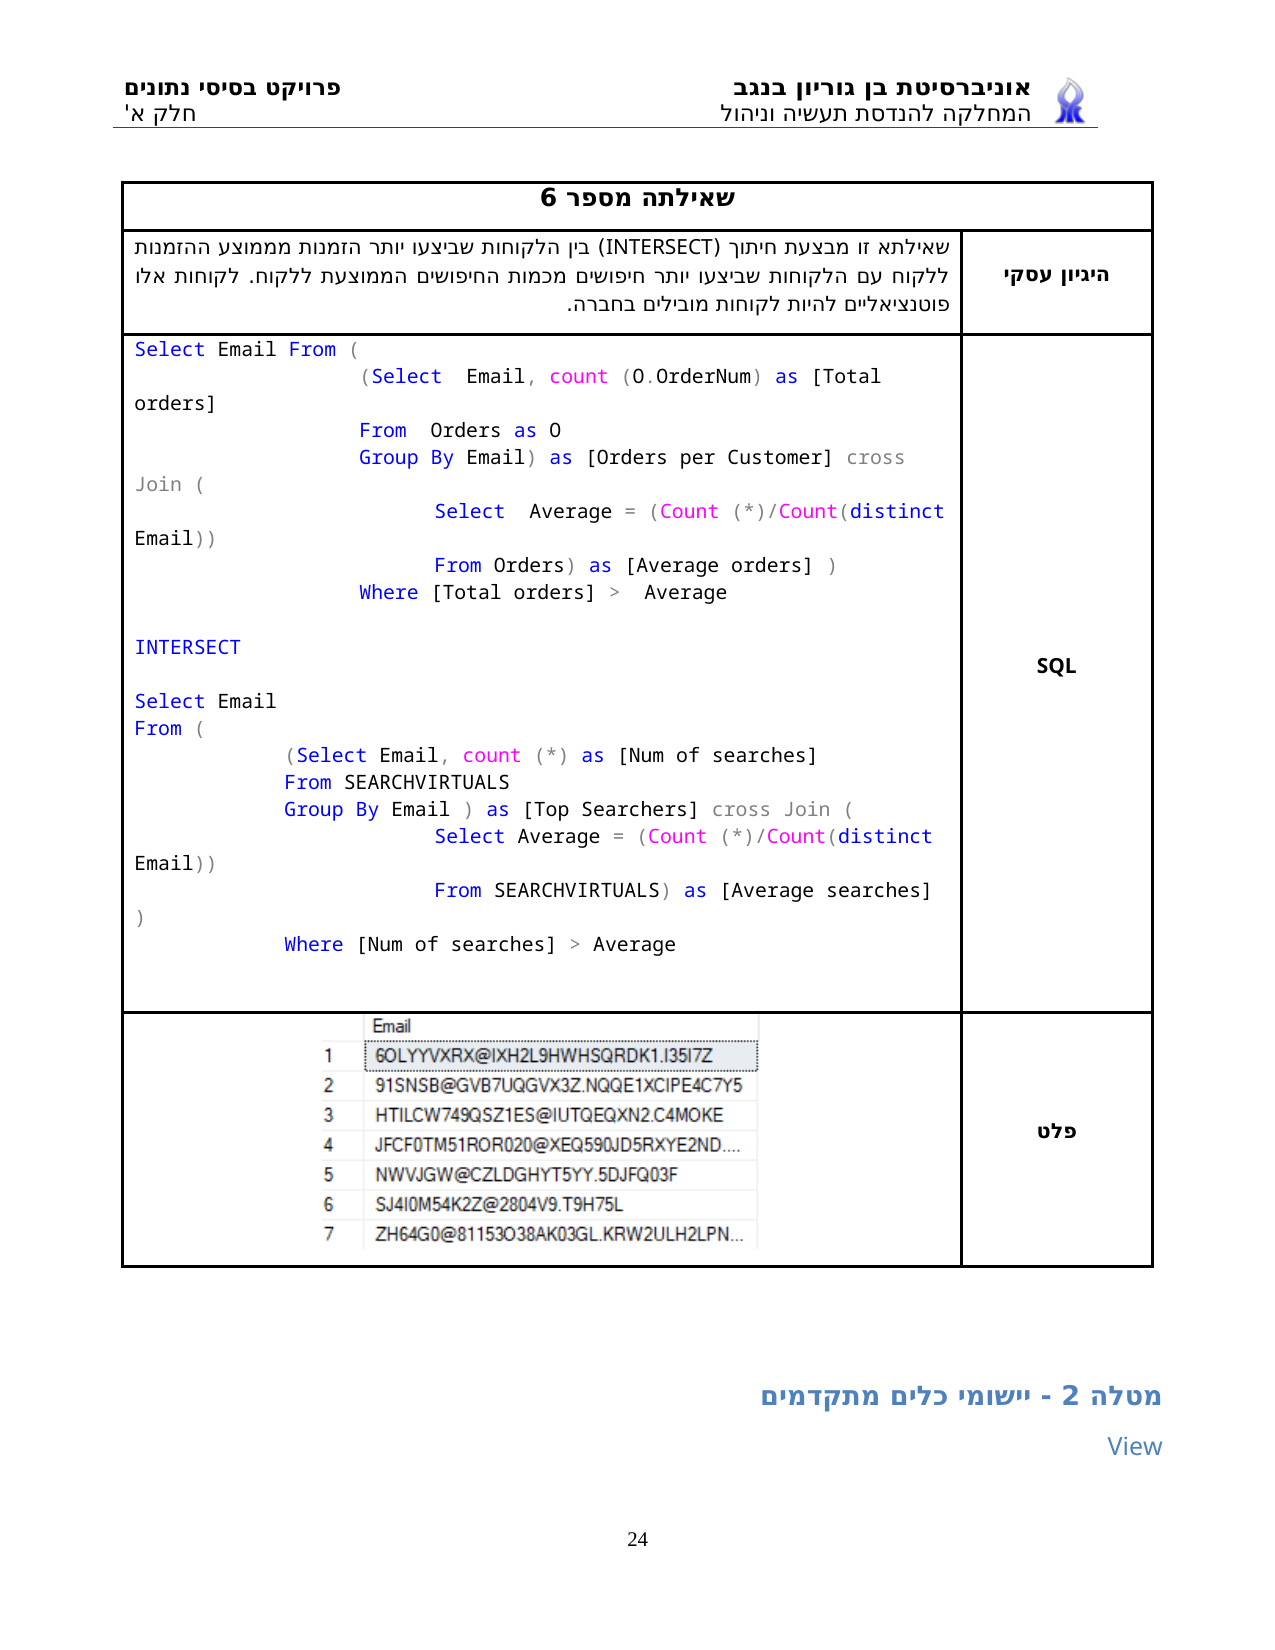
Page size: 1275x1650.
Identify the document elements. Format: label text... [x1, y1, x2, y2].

table_cell Select Email From ( (Select Email, count (O.OrderNum) as [Total orders] From Orders as O Group By Email) as [Orders per Customer] cross Join ( Select Average = (Count (*)/Count(distinct Email)) From Orders) as [Average orders] ) Where [Total orders] > Average INTERSECT Select Email From ( (Select Email, count (*) as [Num of searches] From SEARCHVIRTUALS Group By Email ) as [Top Searchers] cross Join ( Select Average = (Count (*)/Count(distinct Email)) From SEARCHVIRTUALS) as [Average searches] ) Where [Num of searches] > Average [124, 336, 960, 1011]
table_cell היגיון עסקי [963, 232, 1151, 332]
table_cell [124, 1014, 960, 1264]
picture [321, 1014, 763, 1249]
table_cell SQL [963, 336, 1151, 1011]
text View [112, 1428, 1162, 1463]
picture [1053, 76, 1087, 124]
subtitle מטלה 2 - יישומי כלים מתקדמים [112, 1380, 1162, 1411]
table_header שאילתה מספר 6 [124, 184, 1151, 229]
table_cell שאילתא זו מבצעת חיתוך (INTERSECT) בין הלקוחות שביצעו יותר הזמנות מממוצע ההזמנות ללקוח עם הלקוחות שביצעו יותר חיפושים מכמות החיפושים הממוצעת ללקוח. לקוחות אלו פוטנציאליים להיות לקוחות מובילים בחברה. [124, 232, 960, 332]
table_cell פלט [963, 1014, 1151, 1264]
